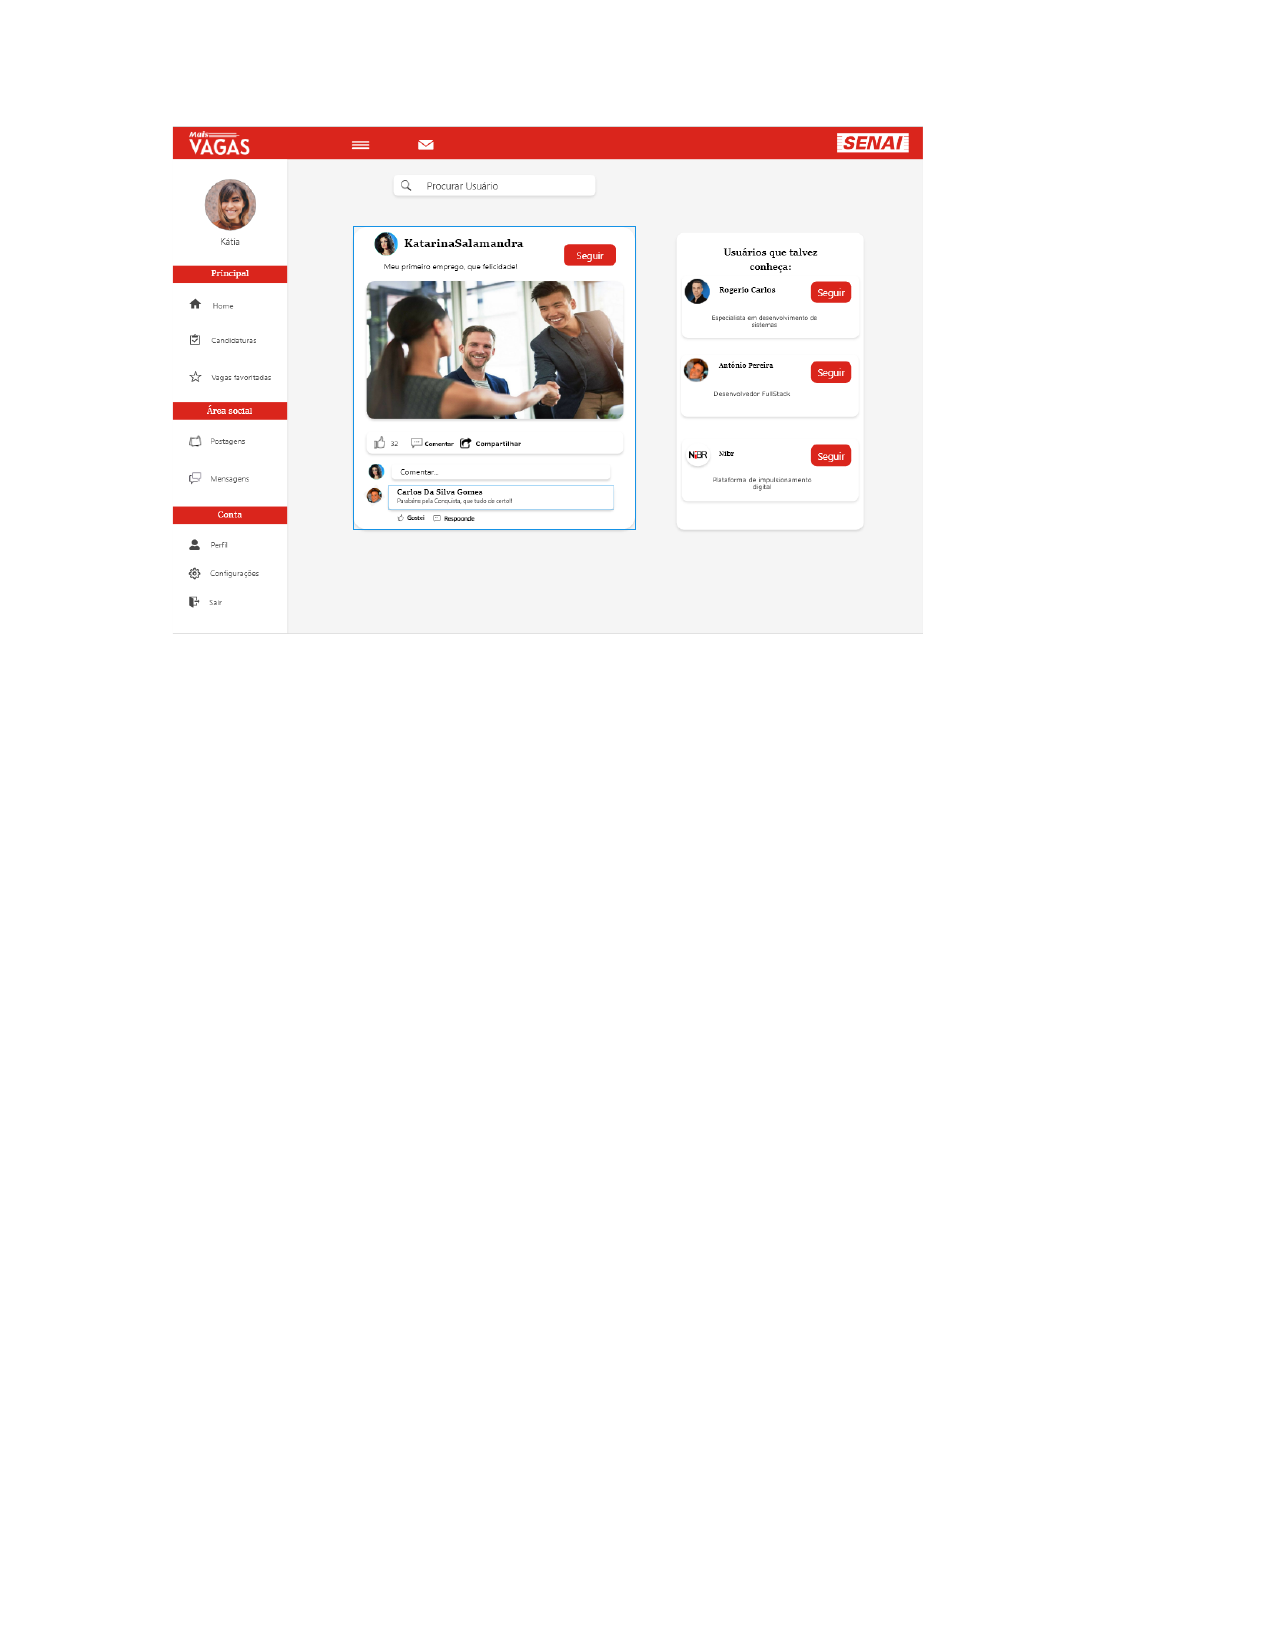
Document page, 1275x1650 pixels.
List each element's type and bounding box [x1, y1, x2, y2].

picture [172, 126, 923, 634]
